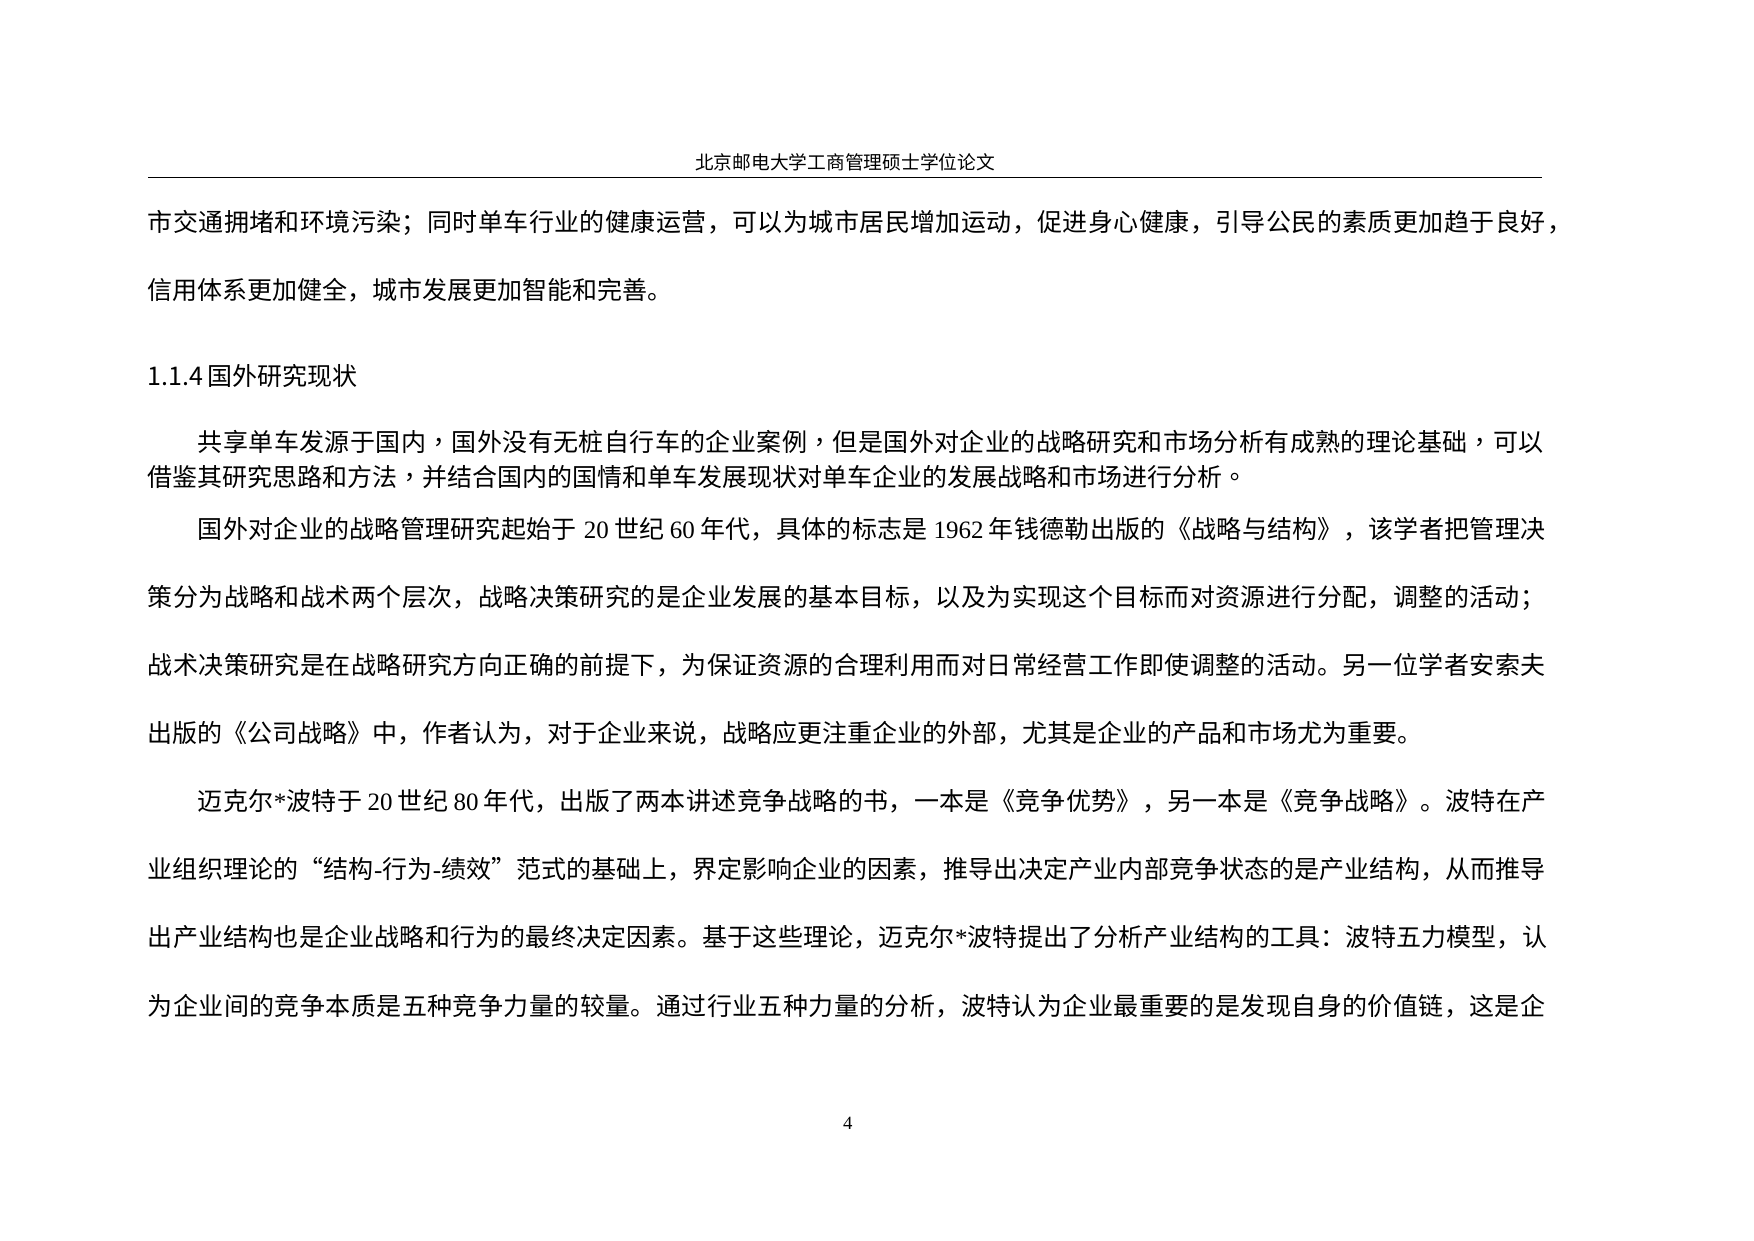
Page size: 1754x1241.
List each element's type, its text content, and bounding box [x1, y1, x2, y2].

subtitle 国外研究现状 [148, 340, 1547, 408]
text 共享单车发源于国内，国外没有无桩自行车的企业案例，但是国外对企业的战略研究和市场分析有成熟的理论基础，可以借鉴其研究思路和方法，并结合国内的国情和单车发展现状对单车企业的发展战略和市场进行分析。 [148, 425, 1547, 493]
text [148, 187, 1547, 323]
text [148, 766, 1547, 1038]
text 国外对企业的战略管理研究起始于20世纪60年代，具体的标志是1962年钱德勒出版的《战略与结构》，该学者把管理决策分为战略和战术两个层次，战略决策研究的是企业发展的基本目标，以及为实现这个目标而对资源进行分配，调整的活动；战术决策研究是在战略研究方向正确的前提下，为保证资源的合理利用而对日常经营工作即使调整的活动。另一位学者安索夫出版的《公司战略》中，作者认为，对于企业来说，战略应更注重企业的外部，尤其是企业的产品和市场尤为重要。 [148, 493, 1547, 766]
